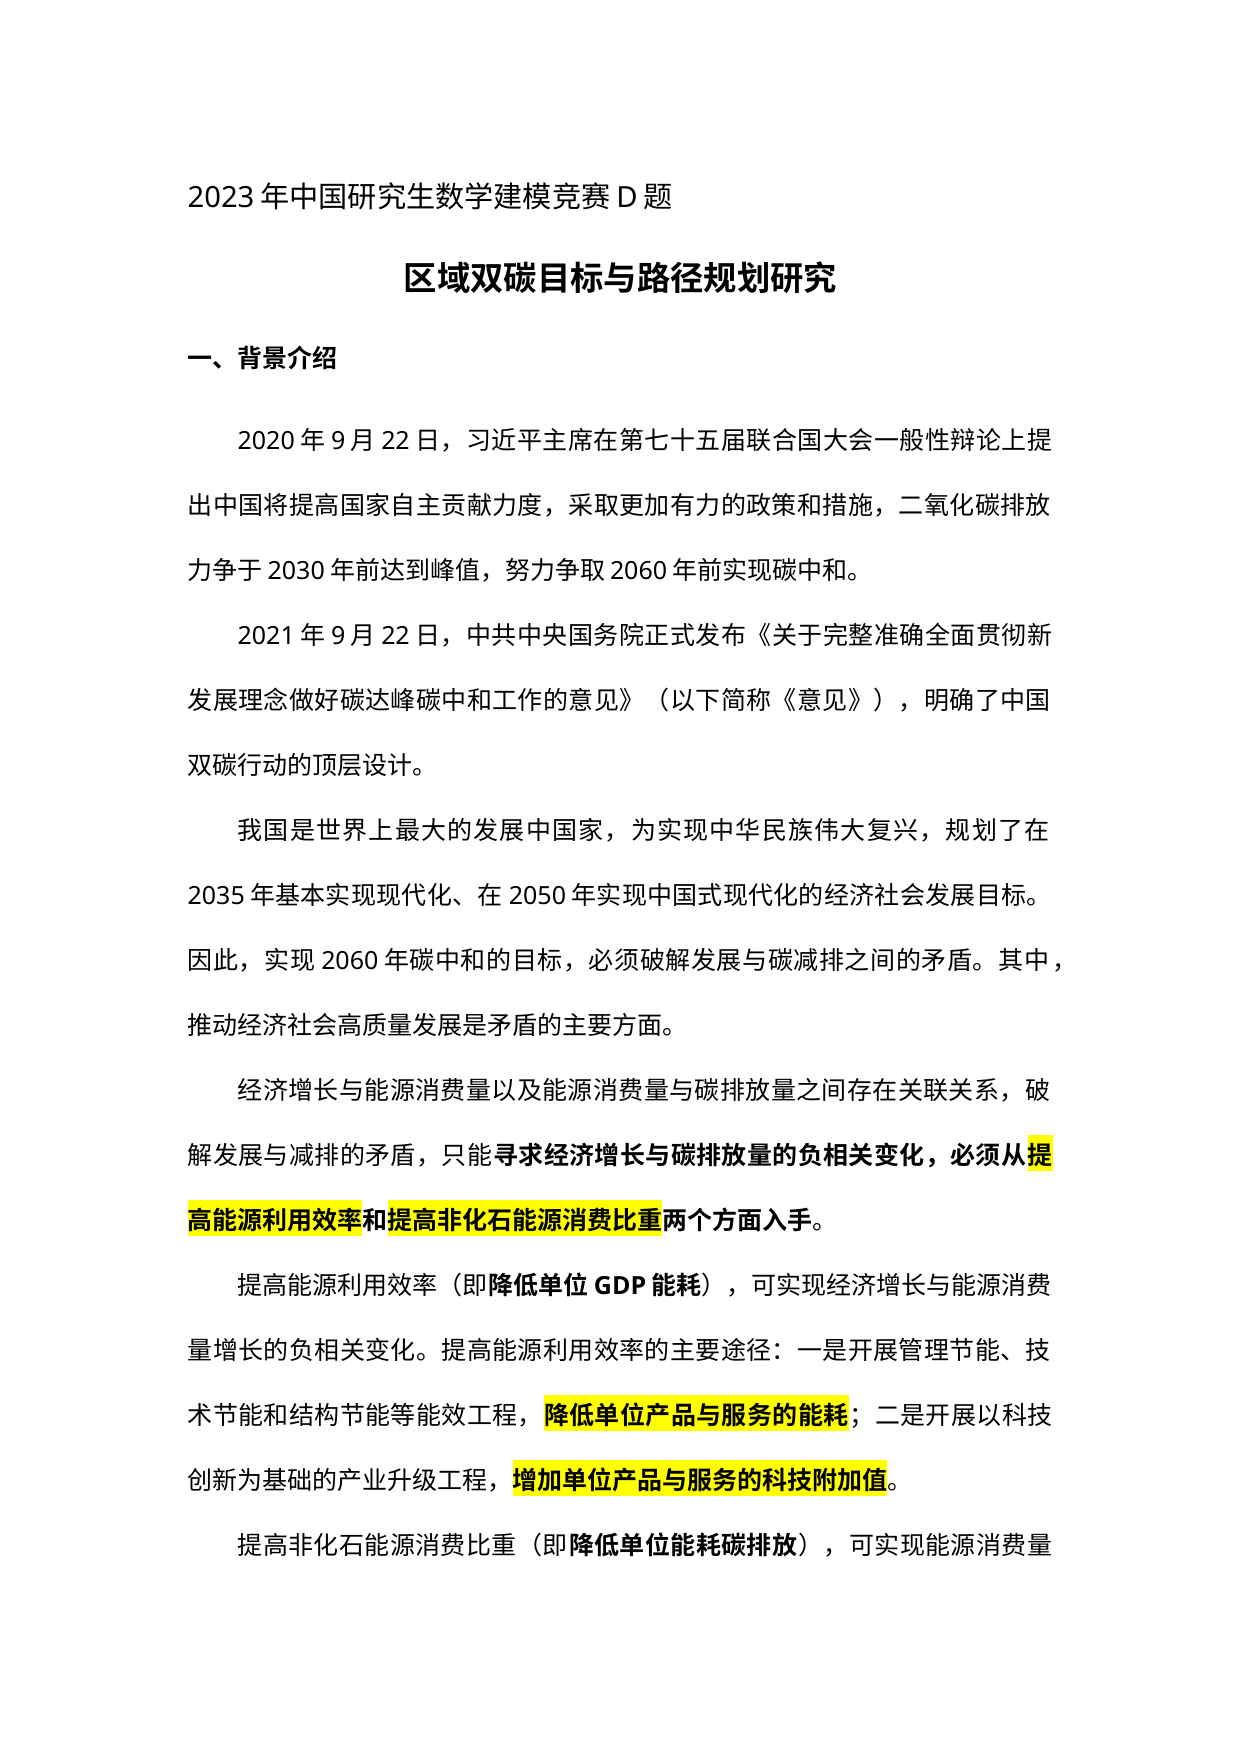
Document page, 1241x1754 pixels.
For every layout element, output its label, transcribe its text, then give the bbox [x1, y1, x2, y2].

text 2020年9月22日，习近平主席在第七十五届联合国大会一般性辩论上提出中国将提高国家自主贡献力度，采取更加有力的政策和措施，二氧化碳排放力争于2030年前达到峰值，努力争取2060年前实现碳中和。 [187, 406, 1053, 601]
text 2021年9月22日，中共中央国务院正式发布《关于完整准确全面贯彻新发展理念做好碳达峰碳中和工作的意见》（以下简称《意见》），明确了中国双碳行动的顶层设计。 [187, 601, 1053, 796]
text 区域双碳目标与路径规划研究 [187, 243, 1053, 308]
text 2023年中国研究生数学建模竞赛D题 [187, 162, 1053, 227]
text 提高能源利用效率（即降低单位GDP能耗），可实现经济增长与能源消费量增长的负相关变化。提高能源利用效率的主要途径：一是开展管理节能、技术节能和结构节能等能效工程，降低单位产品与服务的能耗；二是开展以科技创新为基础的产业升级工程，增加单位产品与服务的科技附加值。 [187, 1251, 1053, 1511]
text 经济增长与能源消费量以及能源消费量与碳排放量之间存在关联关系，破解发展与减排的矛盾，只能寻求经济增长与碳排放量的负相关变化，必须从提高能源利用效率和提高非化石能源消费比重两个方面入手。 [187, 1056, 1053, 1251]
text 我国是世界上最大的发展中国家，为实现中华民族伟大复兴，规划了在2035年基本实现现代化、在2050年实现中国式现代化的经济社会发展目标。因此，实现2060年碳中和的目标，必须破解发展与碳减排之间的矛盾。其中，推动经济社会高质量发展是矛盾的主要方面。 [187, 796, 1053, 1056]
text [187, 1511, 1053, 1576]
text 一、背景介绍 [187, 324, 1053, 389]
